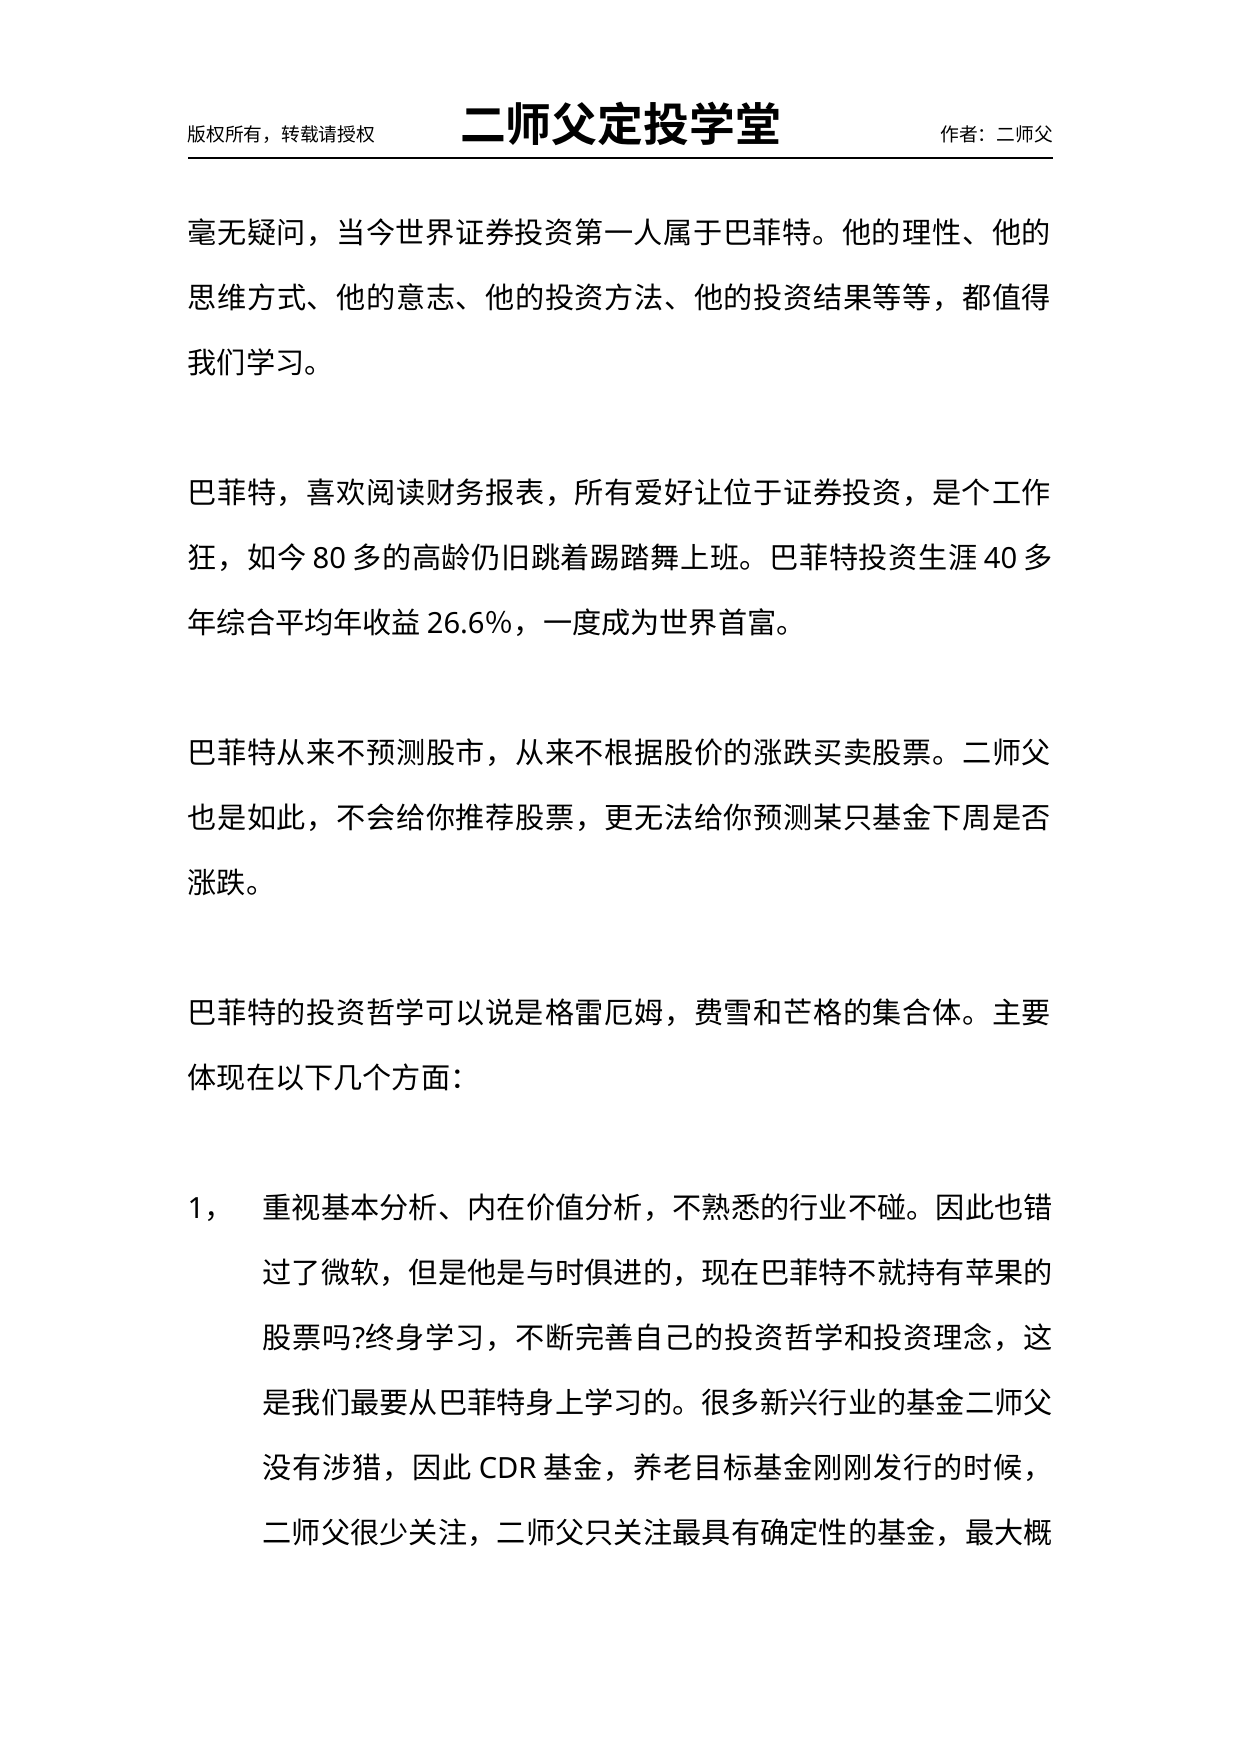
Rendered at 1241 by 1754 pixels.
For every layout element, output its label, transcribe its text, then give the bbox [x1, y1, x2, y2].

text 巴菲特从来不预测股市，从来不根据股价的涨跌买卖股票。二师父也是如此，不会给你推荐股票，更无法给你预测某只基金下周是否涨跌。 [187, 719, 1053, 914]
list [187, 1174, 1053, 1564]
text 巴菲特，喜欢阅读财务报表，所有爱好让位于证券投资，是个工作狂，如今80多的高龄仍旧跳着踢踏舞上班。巴菲特投资生涯40多年综合平均年收益26.6％，一度成为世界首富。 [187, 459, 1053, 654]
text 巴菲特的投资哲学可以说是格雷厄姆，费雪和芒格的集合体。主要体现在以下几个方面： [187, 979, 1053, 1109]
text 毫无疑问，当今世界证券投资第一人属于巴菲特。他的理性、他的思维方式、他的意志、他的投资方法、他的投资结果等等，都值得我们学习。 [187, 199, 1053, 394]
